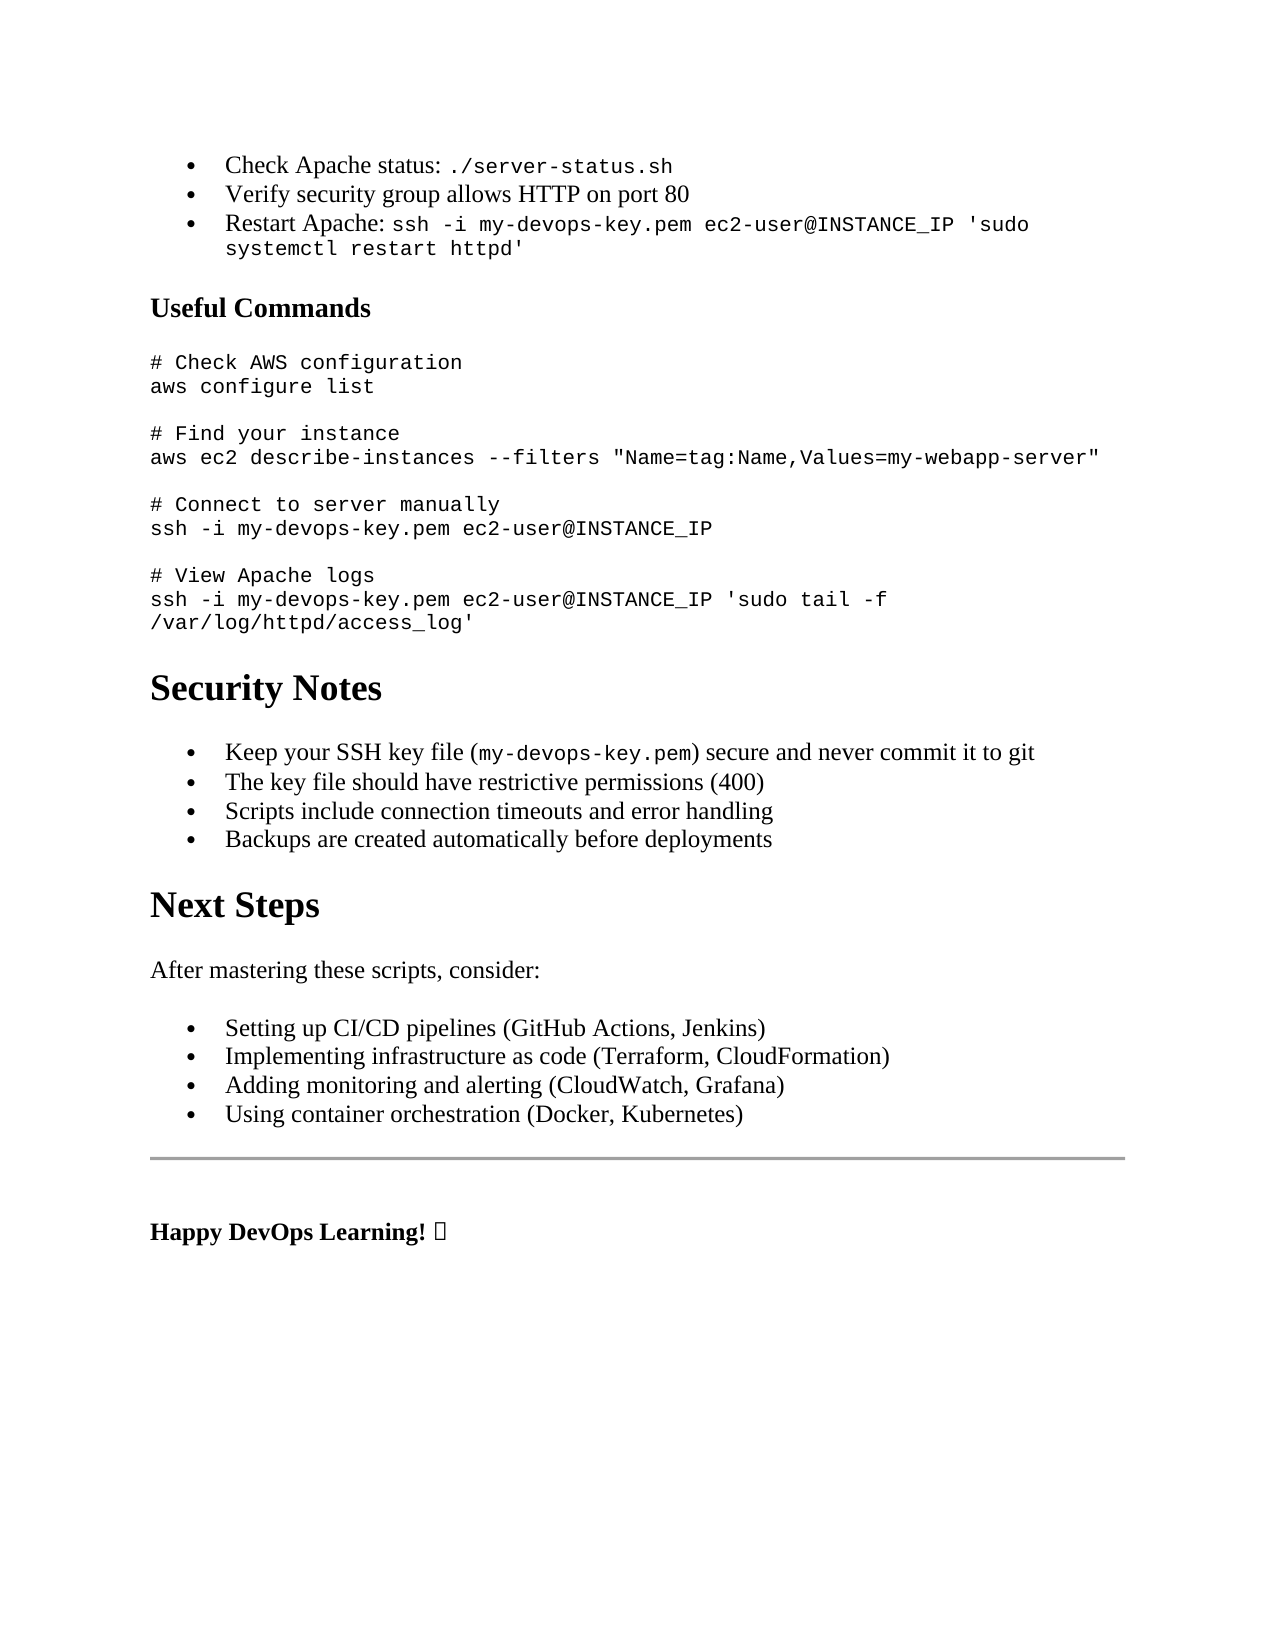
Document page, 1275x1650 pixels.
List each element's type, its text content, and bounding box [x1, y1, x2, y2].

text aws ec2 describe-instances --filters "Name=tag:Name,Values=my-webapp-server" [150, 447, 1125, 471]
text aws configure list [150, 376, 1125, 399]
text # Connect to server manually [150, 494, 1125, 518]
list The key file should have restrictive permissions (400) [187, 767, 1125, 796]
text # Check AWS configuration [150, 352, 1125, 376]
list Adding monitoring and alerting (CloudWatch, Grafana) [187, 1070, 1125, 1099]
text Happy DevOps Learning! 🚀 [150, 1214, 1125, 1248]
list Using container orchestration (Docker, Kubernetes) [187, 1099, 1125, 1128]
text ssh -i my-devops-key.pem ec2-user@INSTANCE_IP 'sudo tail -f /var/log/httpd/access_log' [150, 589, 1125, 636]
list Backups are created automatically before deployments [187, 824, 1125, 853]
text Next Steps [150, 882, 1125, 926]
list Implementing infrastructure as code (Terraform, CloudFormation) [187, 1041, 1125, 1070]
text # View Apache logs [150, 565, 1125, 589]
list Verify security group allows HTTP on port 80 [187, 179, 1125, 208]
text Useful Commands [150, 291, 1125, 323]
text # Find your instance [150, 423, 1125, 447]
list Setting up CI/CD pipelines (GitHub Actions, Jenkins) [187, 1013, 1125, 1041]
text ssh -i my-devops-key.pem ec2-user@INSTANCE_IP [150, 518, 1125, 541]
list Restart Apache: ssh -i my-devops-key.pem ec2-user@INSTANCE_IP 'sudo systemctl restart httpd' [187, 208, 1125, 262]
list Keep your SSH key file (my-devops-key.pem) secure and never commit it to git [187, 737, 1125, 767]
list Scripts include connection timeouts and error handling [187, 796, 1125, 824]
list Check Apache status: ./server-status.sh [187, 150, 1125, 179]
text Security Notes [150, 665, 1125, 708]
text After mastering these scripts, consider: [150, 955, 1125, 983]
